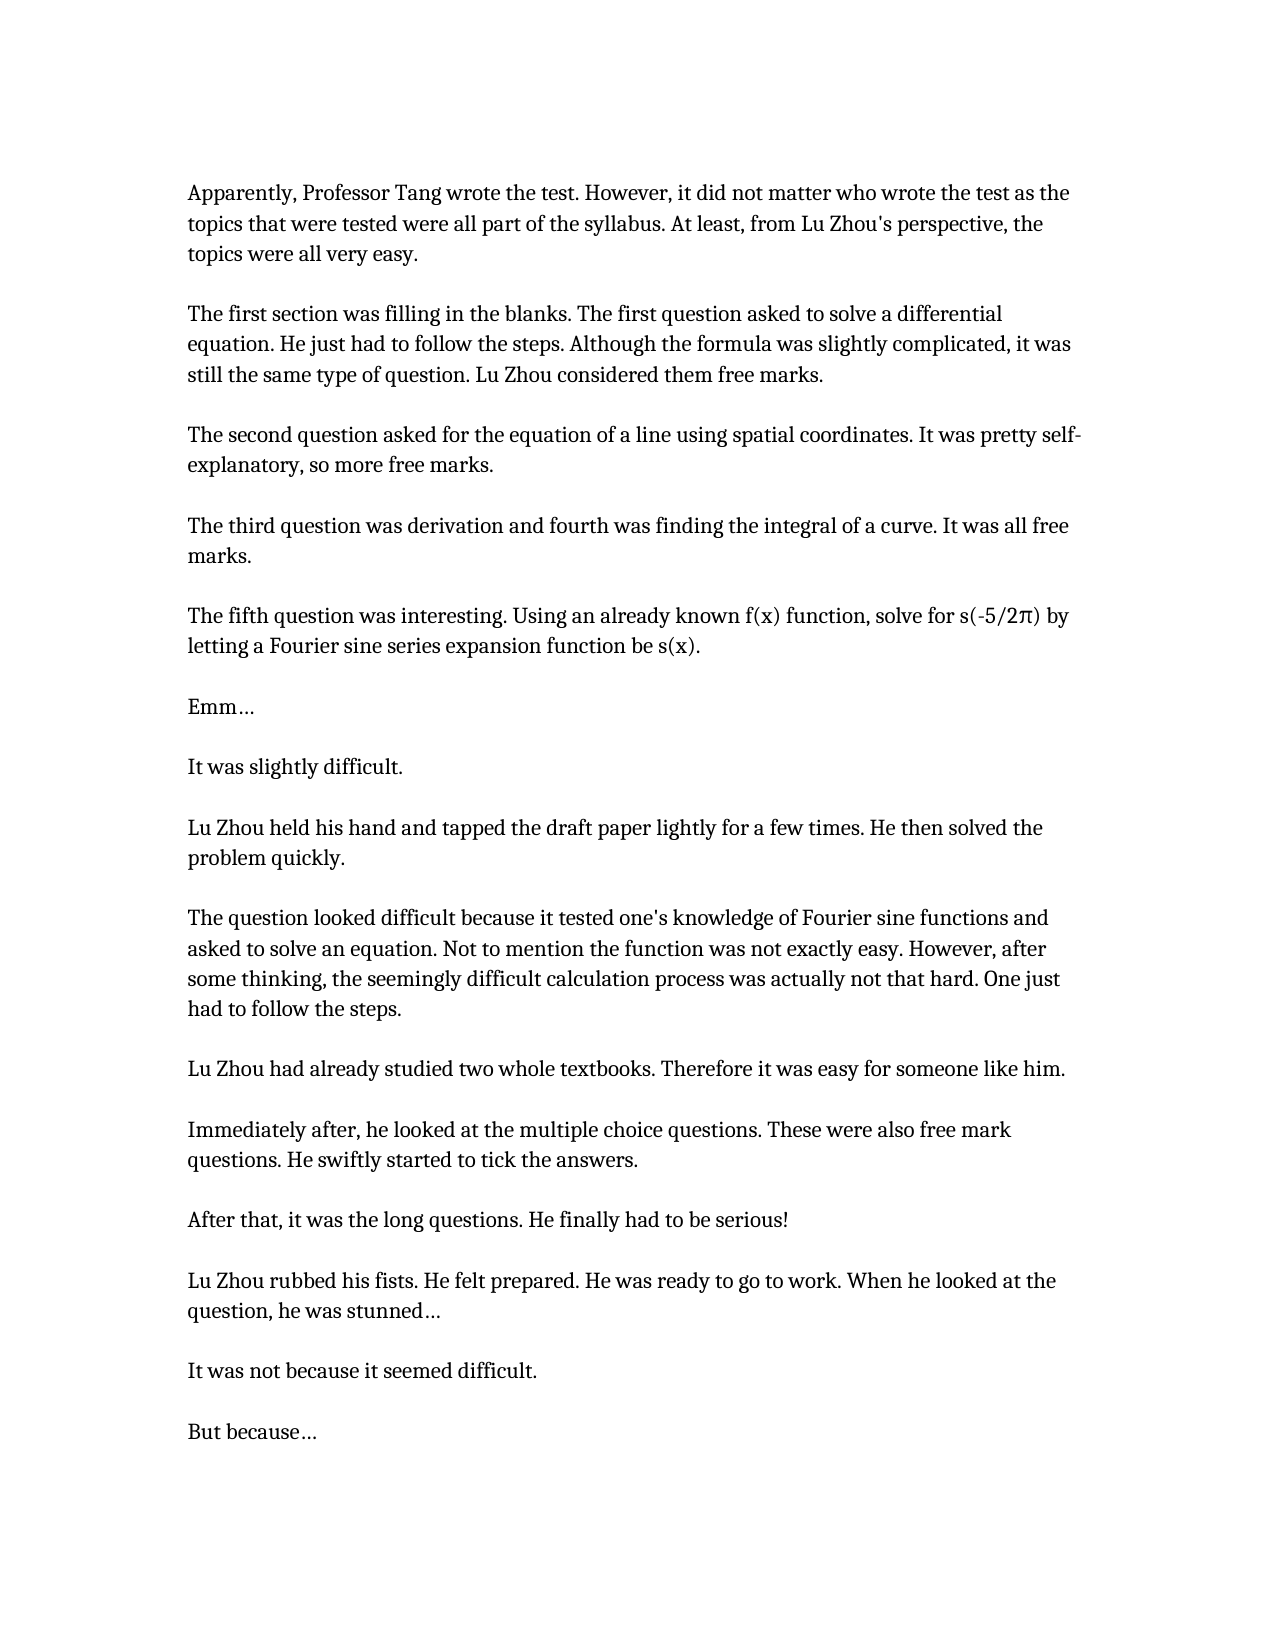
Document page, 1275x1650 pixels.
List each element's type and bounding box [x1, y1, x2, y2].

text [187, 150, 1087, 1475]
